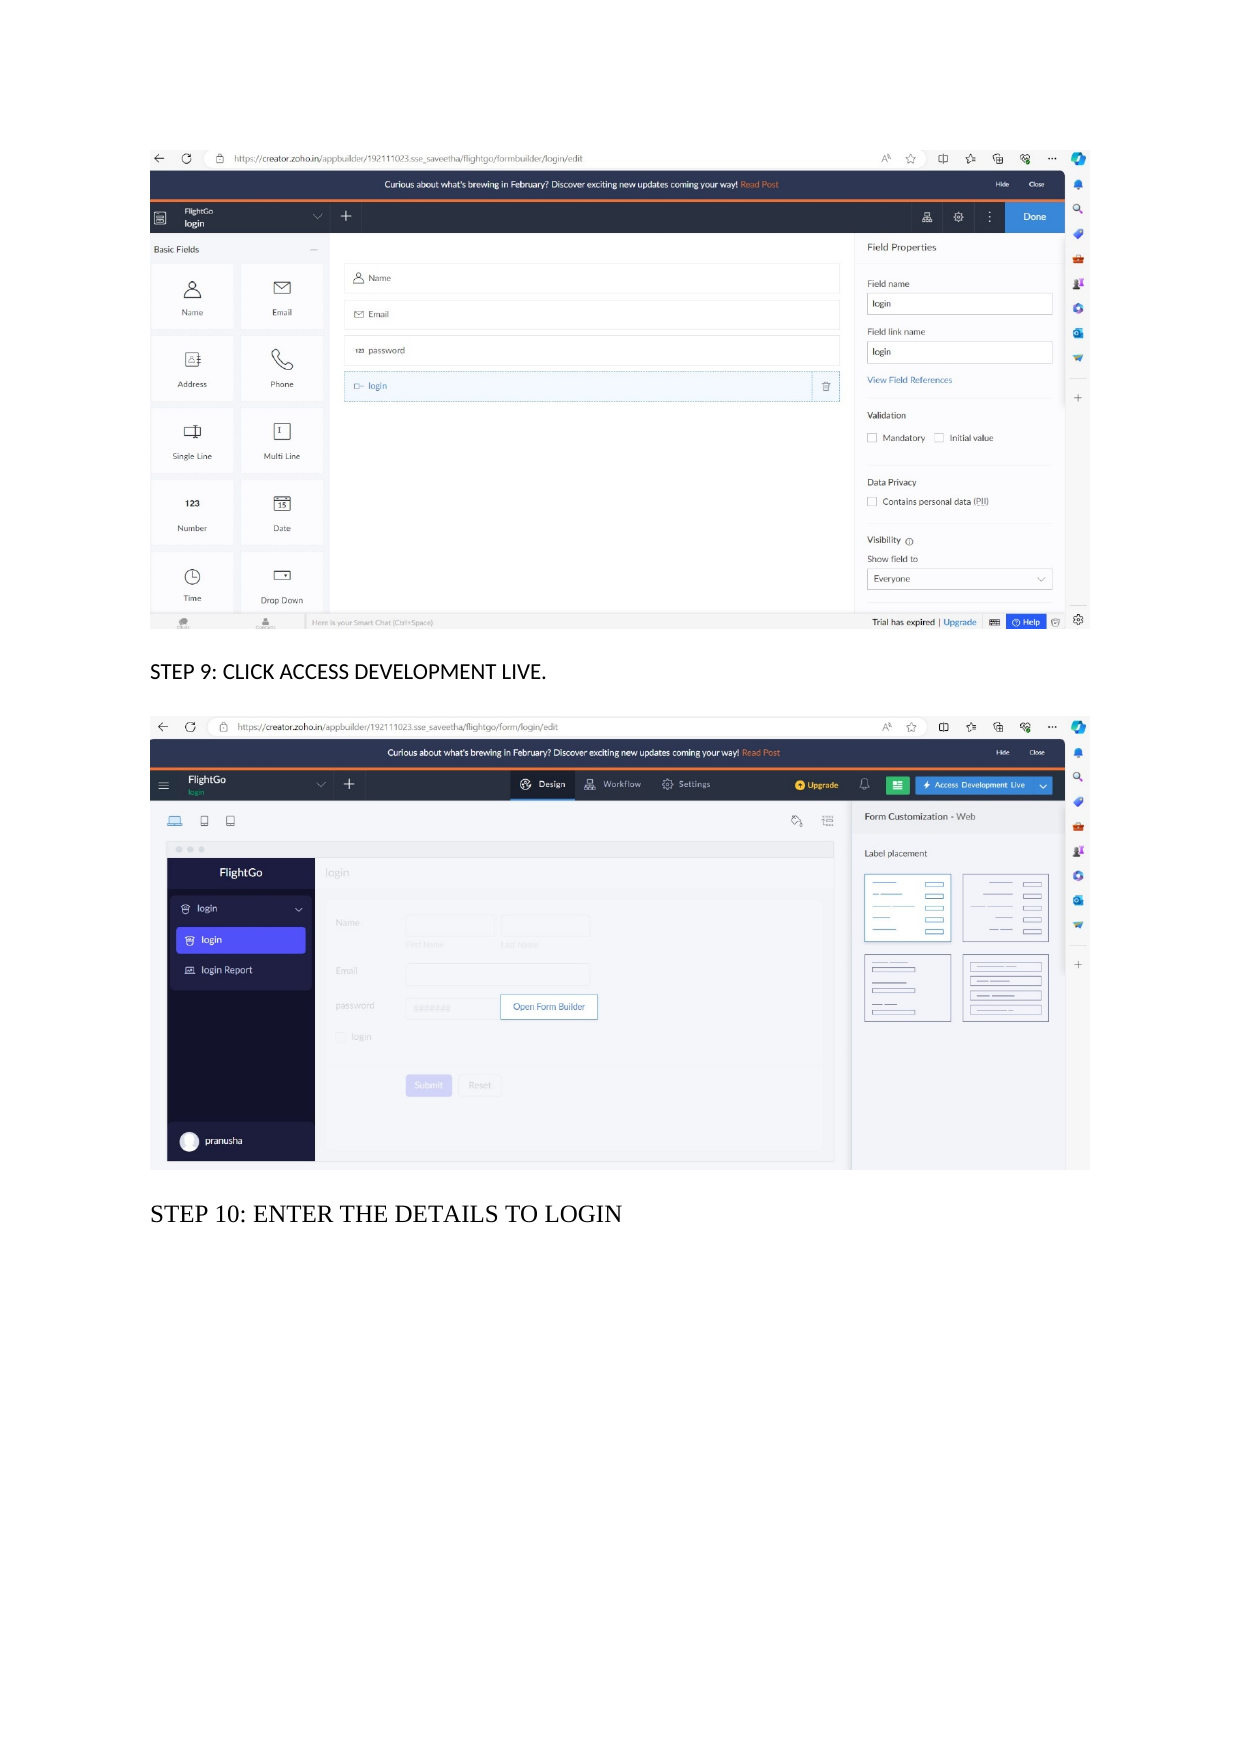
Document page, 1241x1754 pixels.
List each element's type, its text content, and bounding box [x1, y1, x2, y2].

picture [150, 716, 1091, 1170]
text STEP 10: ENTER THE DETAILS TO LOGIN [150, 1199, 1090, 1228]
picture [150, 150, 1091, 629]
text STEP 9: CLICK ACCESS DEVELOPMENT LIVE. [150, 657, 1090, 685]
